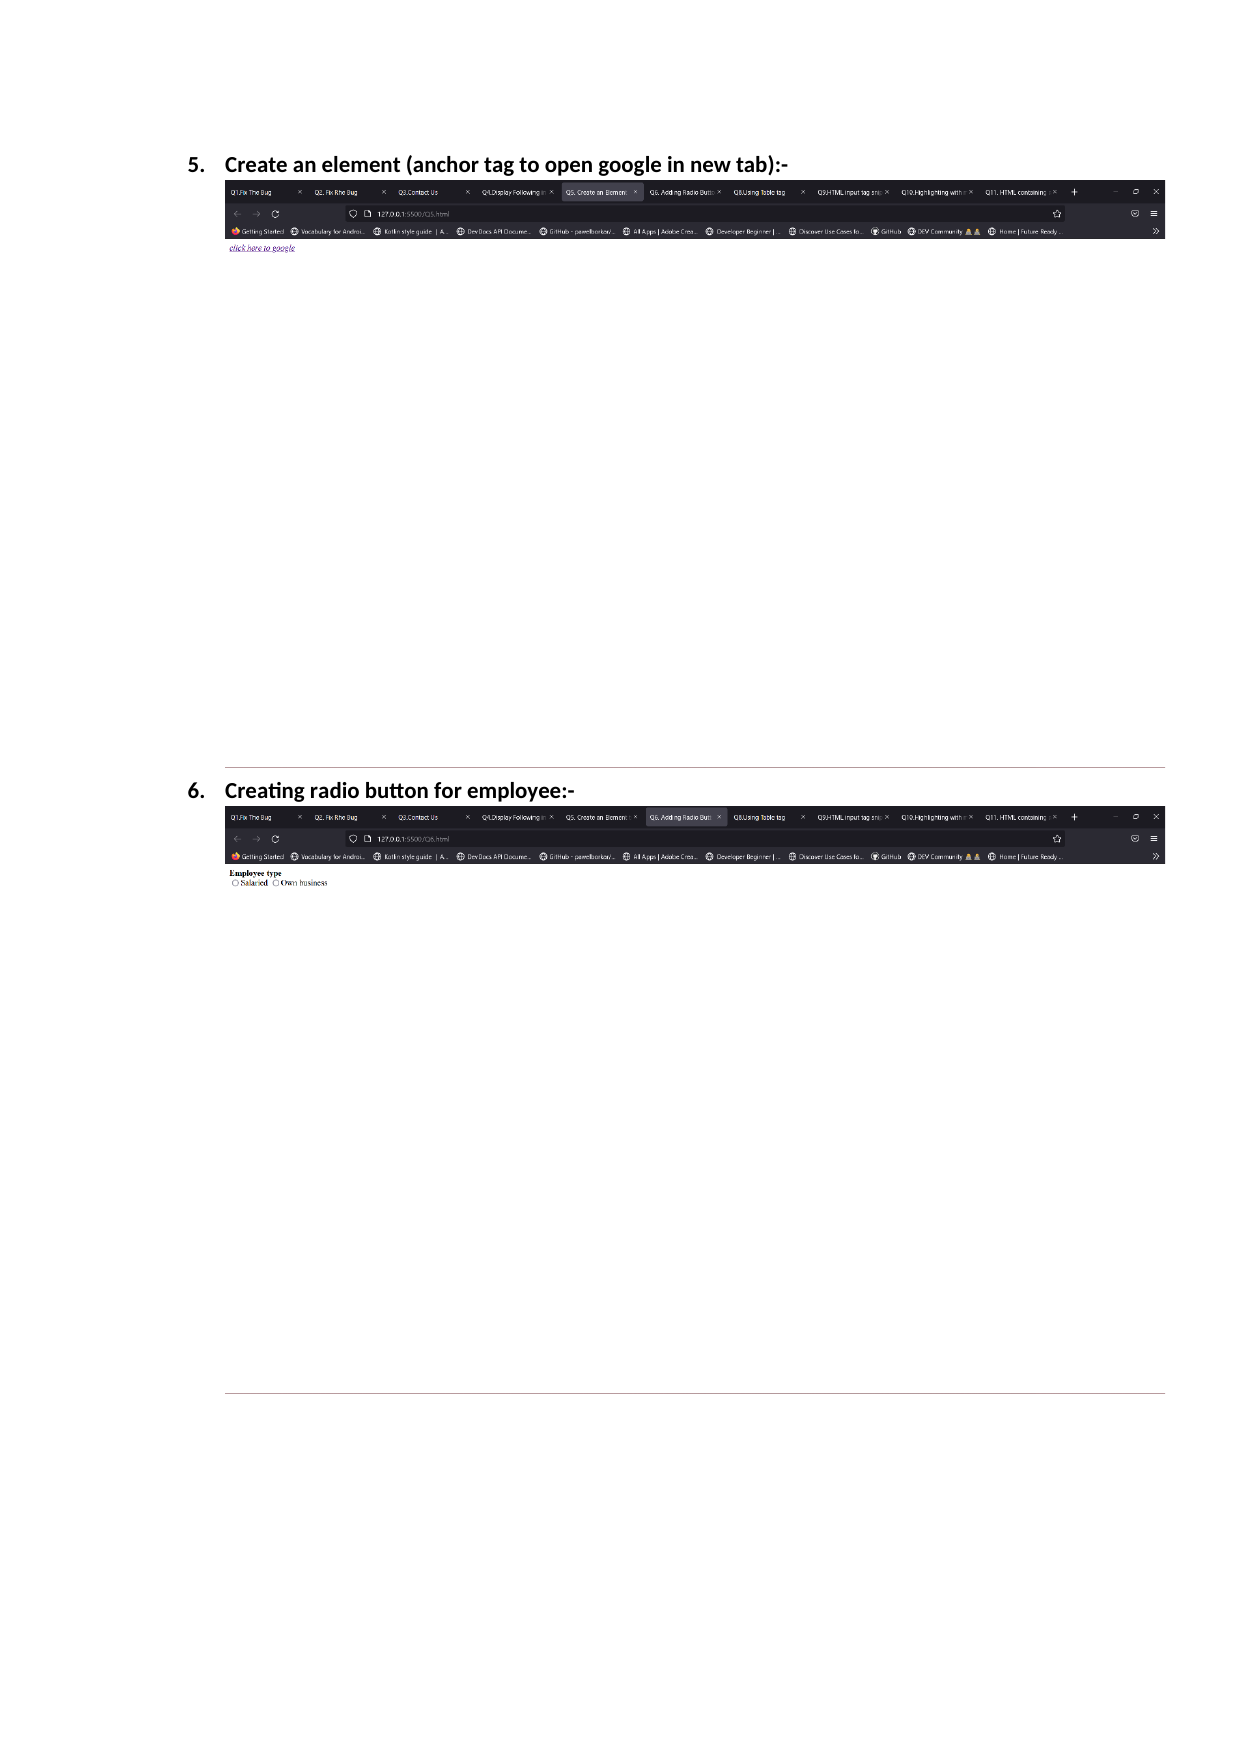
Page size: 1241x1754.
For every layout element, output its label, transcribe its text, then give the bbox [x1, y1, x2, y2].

picture [225, 180, 1166, 768]
picture [225, 806, 1166, 1394]
